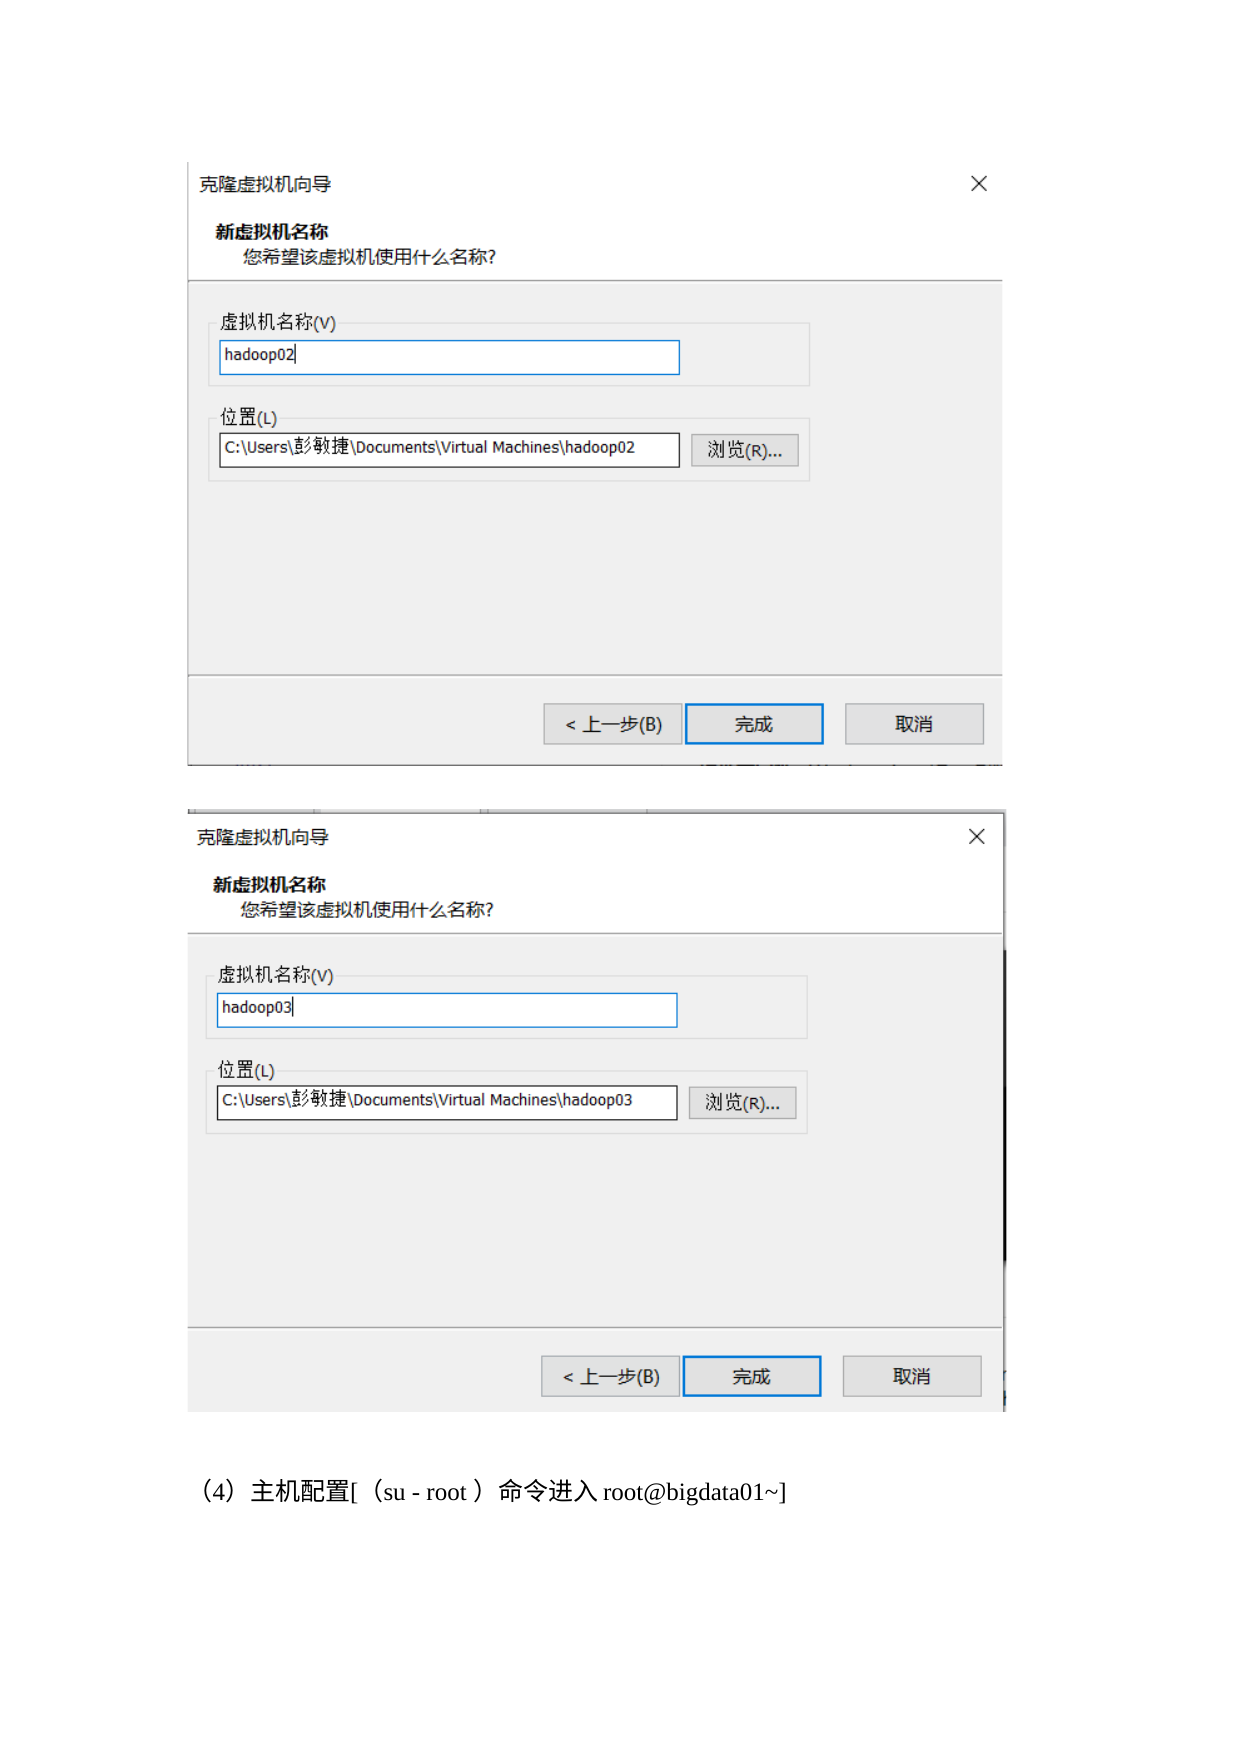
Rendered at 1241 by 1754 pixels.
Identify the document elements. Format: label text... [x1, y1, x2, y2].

picture [187, 162, 1003, 766]
picture [187, 809, 1007, 1412]
list 主机配置[（su - root ）命令进入root@bigdata01~] [187, 1457, 1053, 1522]
